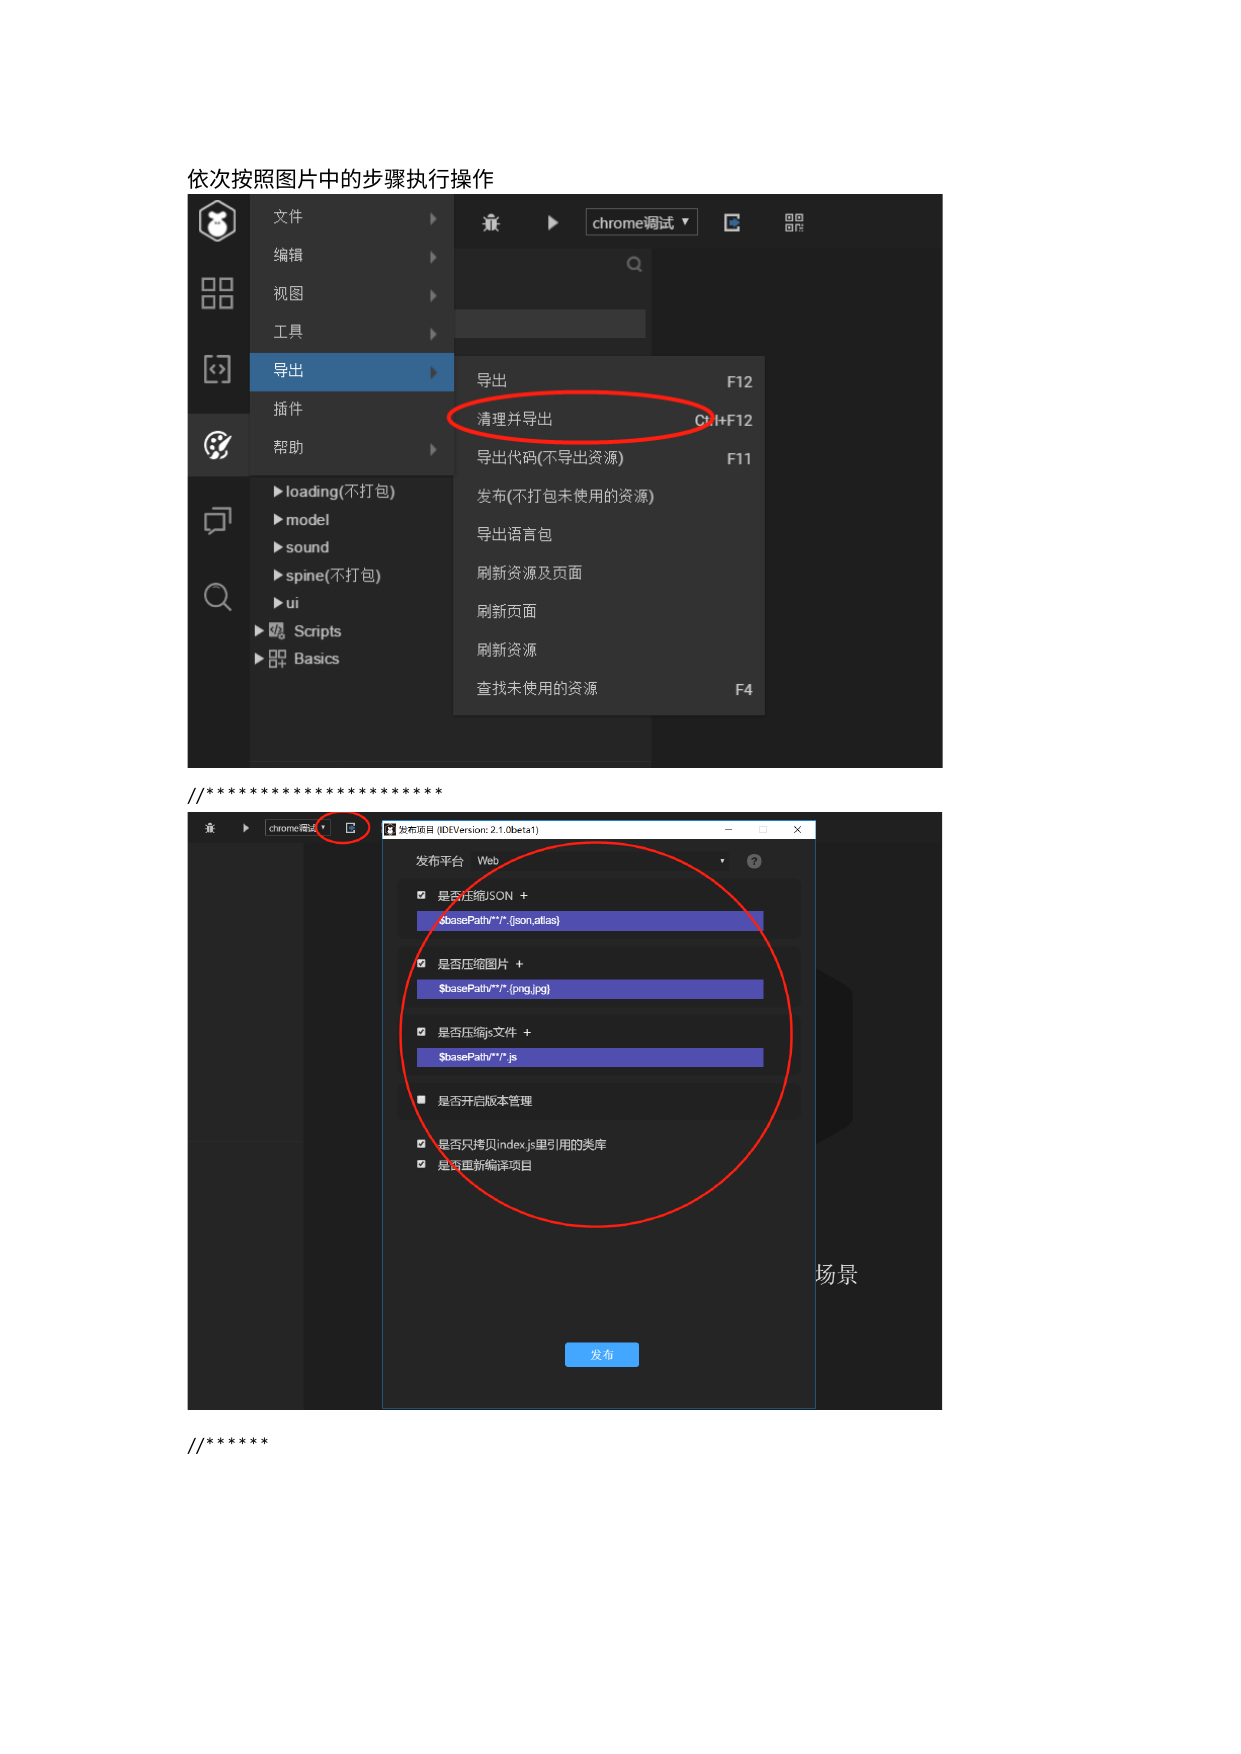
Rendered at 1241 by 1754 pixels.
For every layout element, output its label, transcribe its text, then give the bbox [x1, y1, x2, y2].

text //****** [187, 1429, 1053, 1462]
picture [187, 812, 943, 1410]
text 依次按照图片中的步骤执行操作 [187, 162, 1053, 194]
picture [187, 194, 943, 768]
text //********************** [187, 779, 1053, 812]
